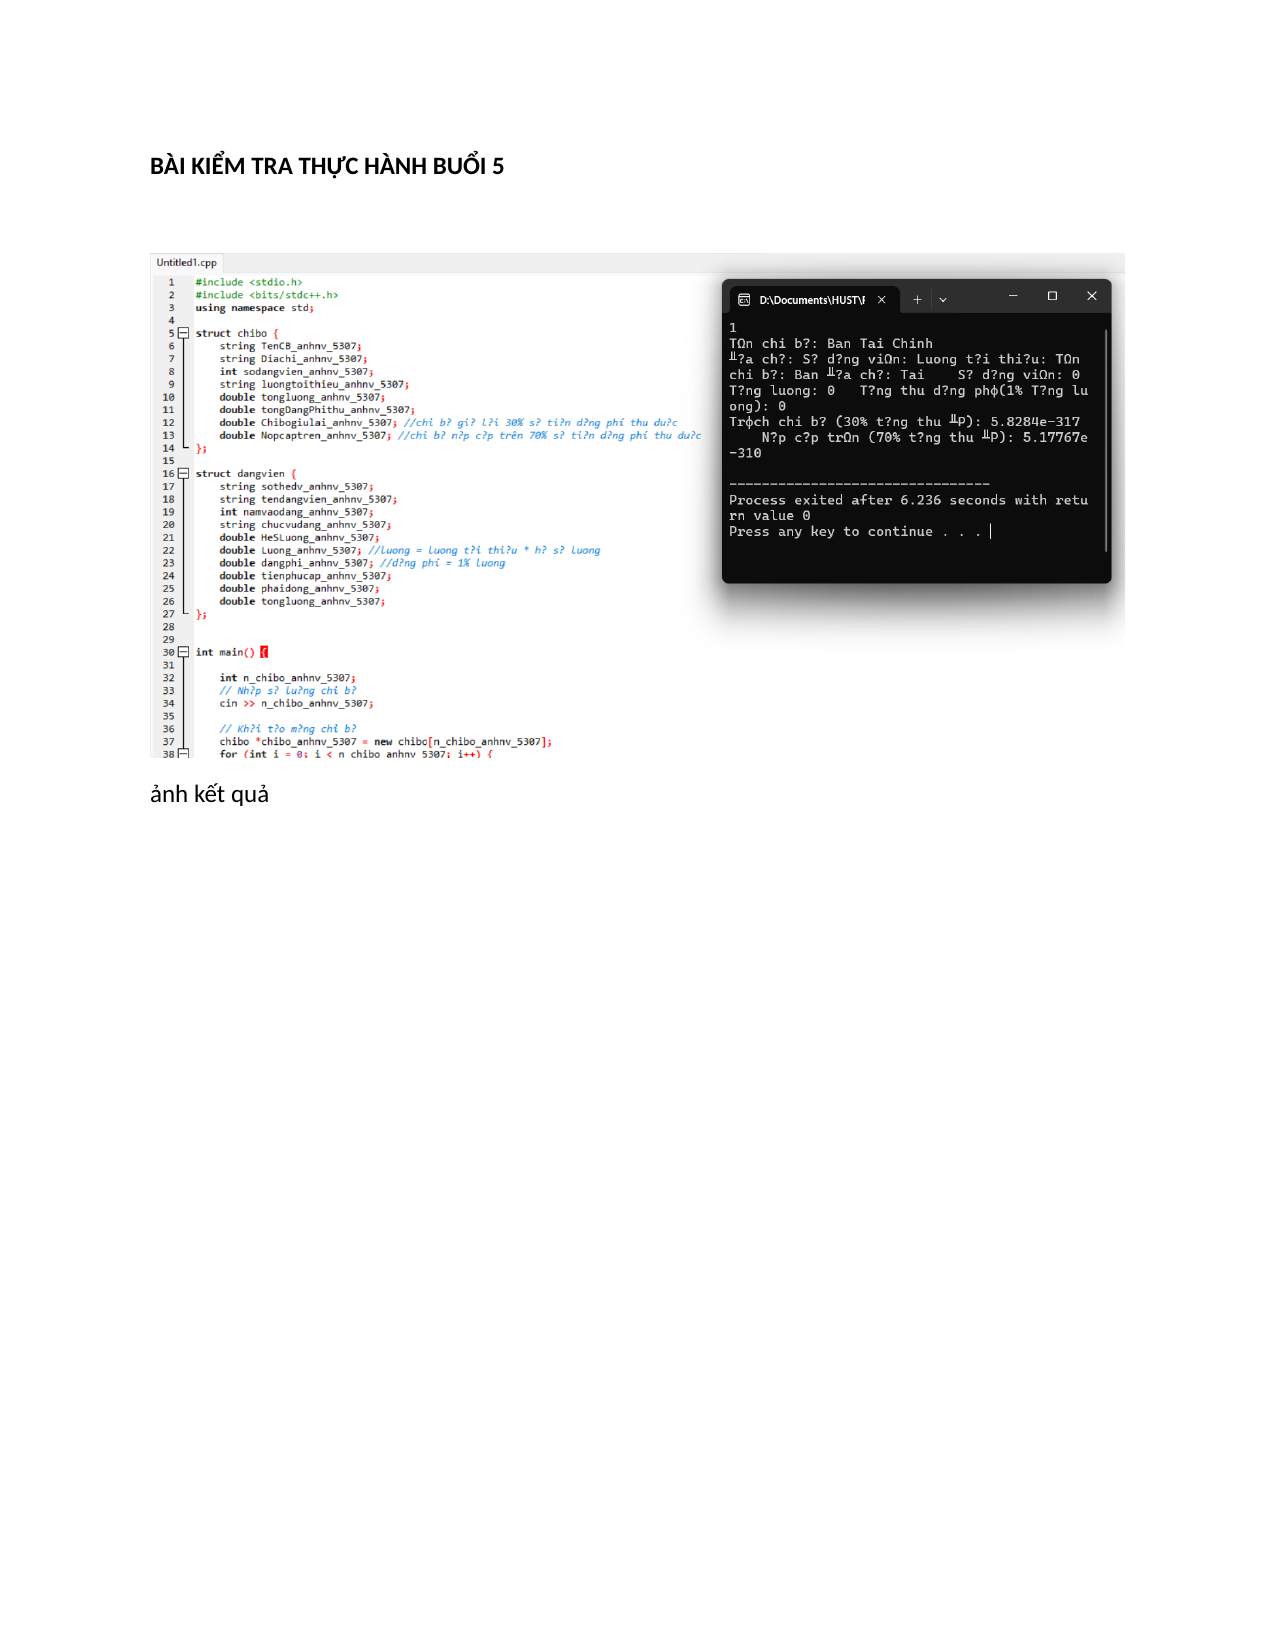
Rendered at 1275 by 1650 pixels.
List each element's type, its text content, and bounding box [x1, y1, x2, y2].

picture [150, 253, 1125, 758]
text BÀI KIỂM TRA THỰC HÀNH BUỔI 5 [150, 150, 1125, 181]
text ảnh kết quả [150, 779, 1125, 809]
